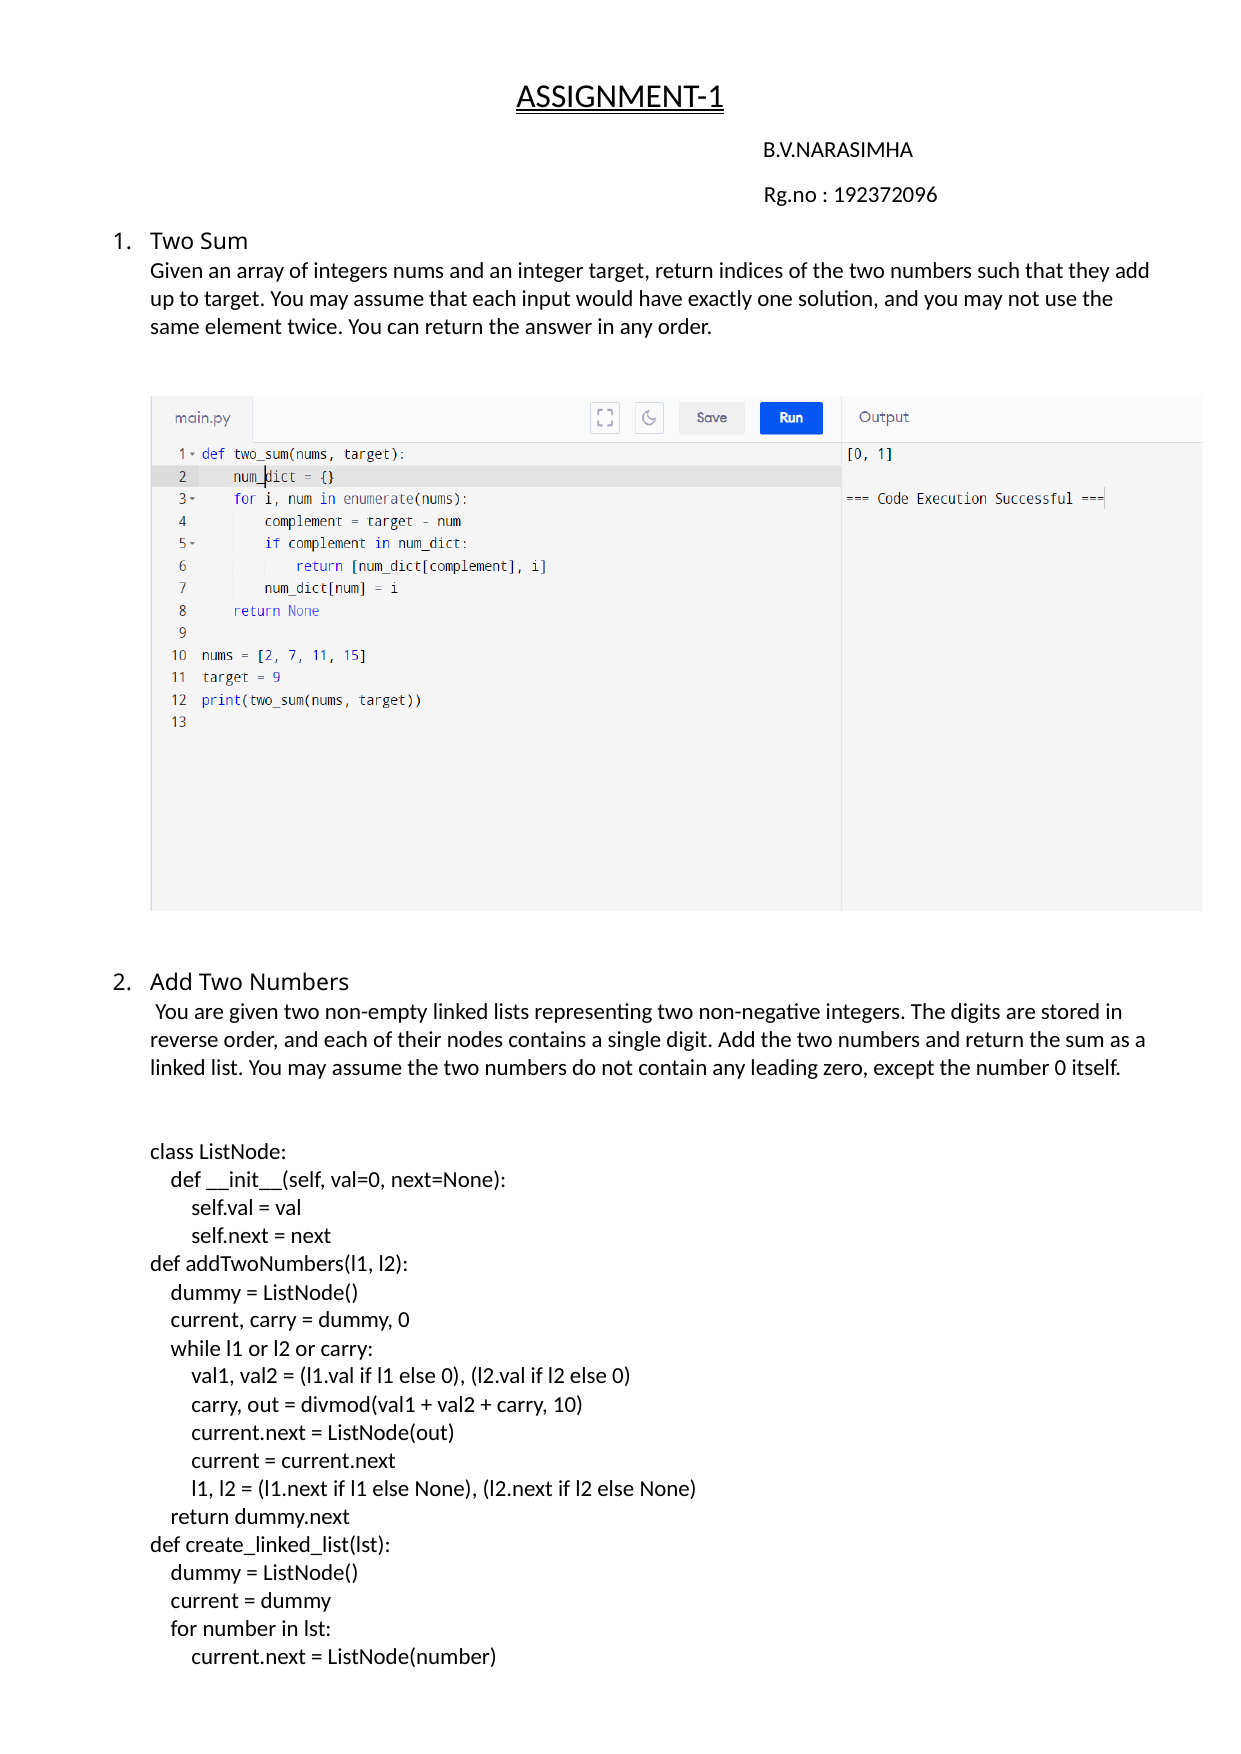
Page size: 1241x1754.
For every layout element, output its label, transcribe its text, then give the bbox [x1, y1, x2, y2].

list def __init__(self, val=0, next=None): [150, 1166, 1165, 1193]
list Two Sum [112, 225, 1165, 256]
list dummy = ListNode() [150, 1558, 1165, 1586]
picture [150, 396, 1203, 911]
list dummy = ListNode() [150, 1278, 1165, 1306]
list l1, l2 = (l1.next if l1 else None), (l2.next if l2 else None) [150, 1474, 1165, 1502]
list current = current.next [150, 1446, 1165, 1474]
list self.val = val [150, 1193, 1165, 1222]
list carry, out = divmod(val1 + val2 + carry, 10) [150, 1390, 1165, 1418]
list val1, val2 = (l1.val if l1 else 0), (l2.val if l2 else 0) [150, 1362, 1165, 1390]
text ASSIGNMENT-1 [75, 75, 1165, 116]
text Rg.no : 192372096 [75, 180, 1165, 208]
list for number in lst: [150, 1614, 1165, 1642]
list current, carry = dummy, 0 [150, 1306, 1165, 1334]
text B.V.NARASIMHA [75, 136, 1165, 164]
list current = dummy [150, 1586, 1165, 1614]
list current.next = ListNode(number) [150, 1642, 1165, 1670]
list return dummy.next [150, 1502, 1165, 1530]
list while l1 or l2 or carry: [150, 1334, 1165, 1362]
list current.next = ListNode(out) [150, 1418, 1165, 1446]
list Given an array of integers nums and an integer target, return indices of the two numbers such that they add up to target. You may assume that each input would have exactly one solution, and you may not use the same element twice. You can return the answer in any order. [150, 256, 1165, 340]
list self.next = next [150, 1222, 1165, 1249]
list Add Two Numbers [112, 966, 1165, 997]
list def addTwoNumbers(l1, l2): [150, 1249, 1165, 1278]
list You are given two non-empty linked lists representing two non-negative integers. The digits are stored in reverse order, and each of their nodes contains a single digit. Add the two numbers and return the sum as a linked list. You may assume the two numbers do not contain any leading zero, except the number 0 itself. [150, 997, 1165, 1081]
list def create_linked_list(lst): [150, 1530, 1165, 1558]
list class ListNode: [150, 1137, 1165, 1166]
